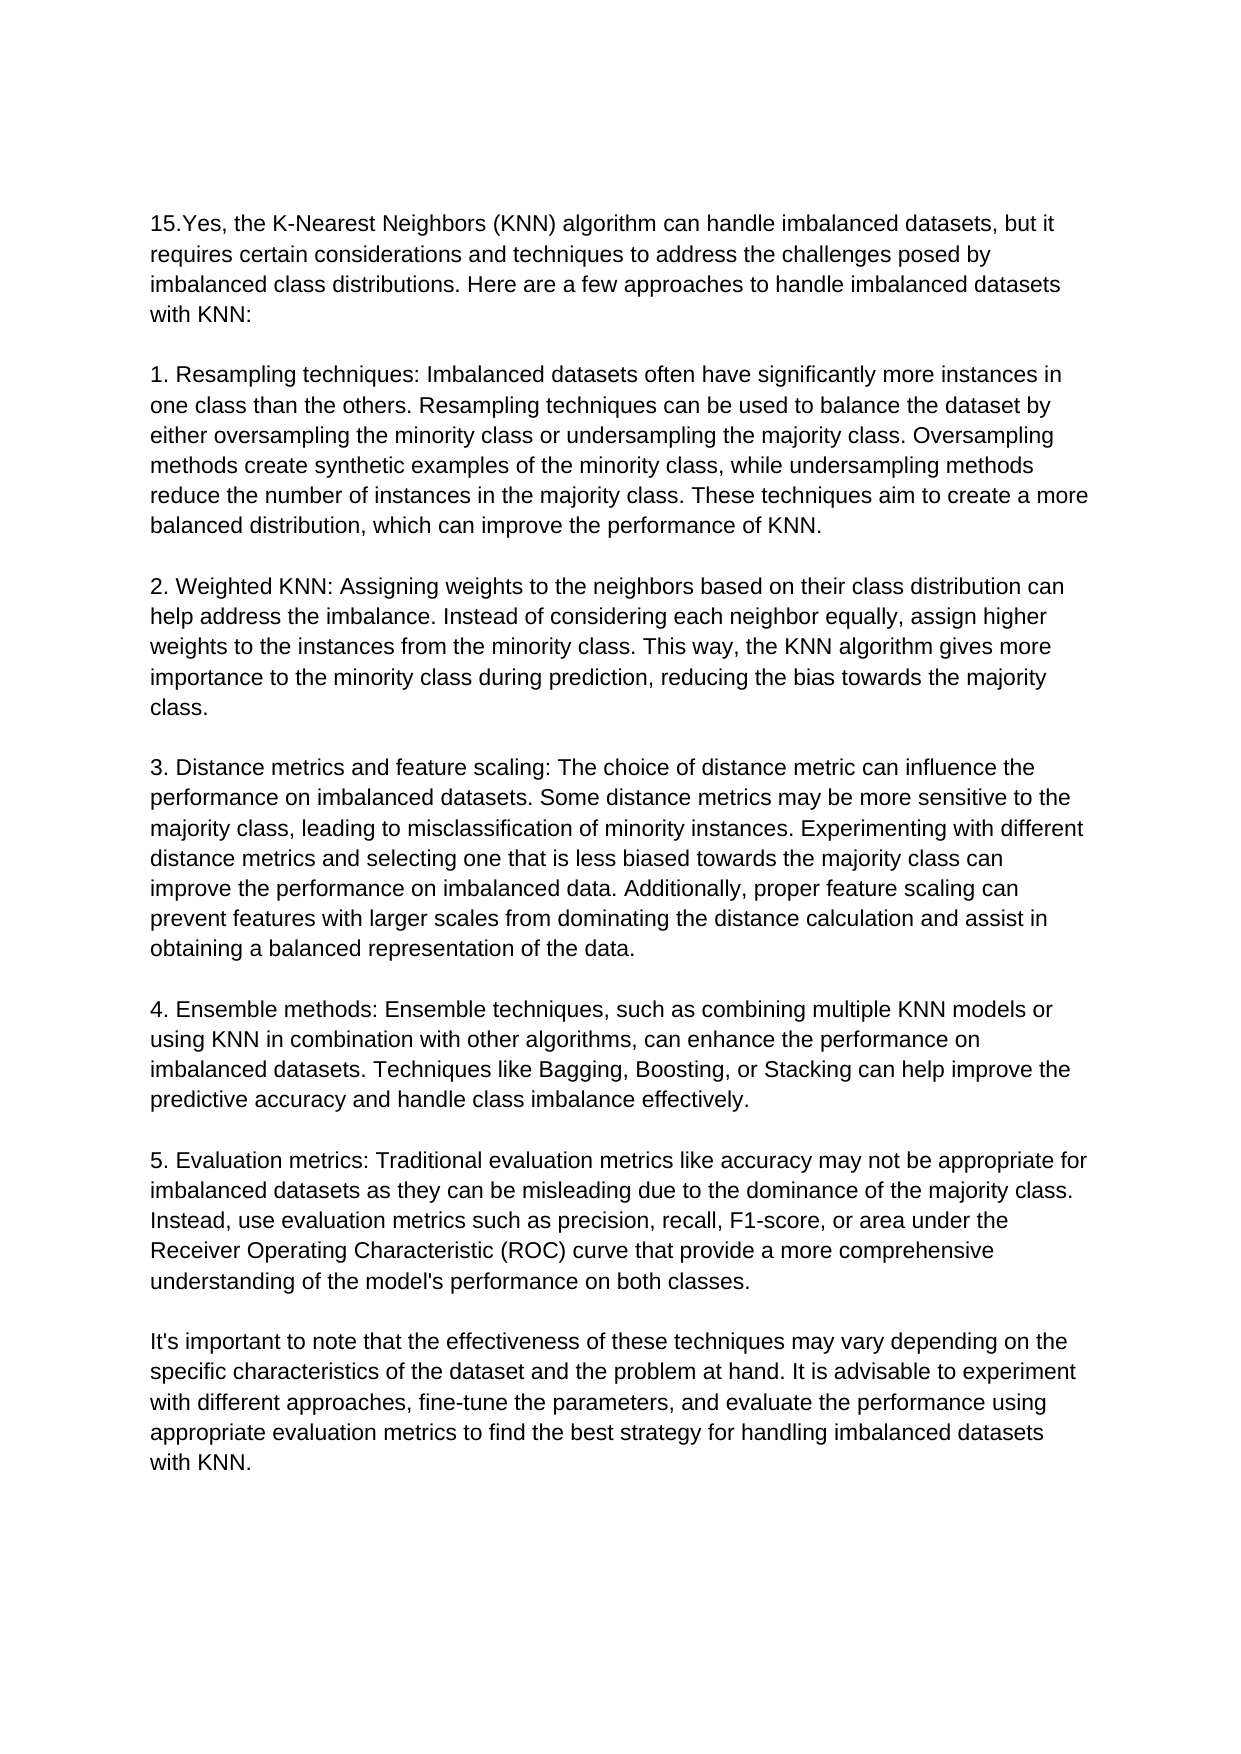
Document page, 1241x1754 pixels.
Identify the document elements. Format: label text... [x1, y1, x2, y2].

text 5. Evaluation metrics: Traditional evaluation metrics like accuracy may not be appropriate for imbalanced datasets as they can be misleading due to the dominance of the majority class. Instead, use evaluation metrics such as precision, recall, F1-score, or area under the Receiver Operating Characteristic (ROC) curve that provide a more comprehensive understanding of the model's performance on both classes. [150, 1147, 1090, 1294]
text 4. Ensemble methods: Ensemble techniques, such as combining multiple KNN models or using KNN in combination with other algorithms, can enhance the performance on imbalanced datasets. Techniques like Bagging, Boosting, or Stacking can help improve the predictive accuracy and handle class imbalance effectively. [150, 996, 1090, 1113]
text 2. Weighted KNN: Assigning weights to the neighbors based on their class distribution can help address the imbalance. Instead of considering each neighbor equally, assign higher weights to the instances from the minority class. This way, the KNN algorithm gives more importance to the minority class during prediction, reducing the bias towards the majority class. [150, 573, 1090, 720]
text 3. Distance metrics and feature scaling: The choice of distance metric can influence the performance on imbalanced datasets. Some distance metrics may be more sensitive to the majority class, leading to misclassification of minority instances. Experimenting with different distance metrics and selecting one that is less biased towards the majority class can improve the performance on imbalanced data. Additionally, proper feature scaling can prevent features with larger scales from dominating the distance calculation and assist in obtaining a balanced representation of the data. [150, 754, 1090, 962]
text 1. Resampling techniques: Imbalanced datasets often have significantly more instances in one class than the others. Resampling techniques can be used to balance the dataset by either oversampling the minority class or undersampling the majority class. Oversampling methods create synthetic examples of the minority class, while undersampling methods reduce the number of instances in the majority class. These techniques aim to create a more balanced distribution, which can improve the performance of KNN. [150, 361, 1090, 539]
text It's important to note that the effectiveness of these techniques may vary depending on the specific characteristics of the dataset and the problem at hand. It is advisable to experiment with different approaches, fine-tune the parameters, and evaluate the performance using appropriate evaluation metrics to find the best strategy for handling imbalanced datasets with KNN. [150, 1328, 1090, 1475]
text 15.Yes, the K-Nearest Neighbors (KNN) algorithm can handle imbalanced datasets, but it requires certain considerations and techniques to address the challenges posed by imbalanced class distributions. Here are a few approaches to handle imbalanced datasets with KNN: [150, 210, 1090, 327]
